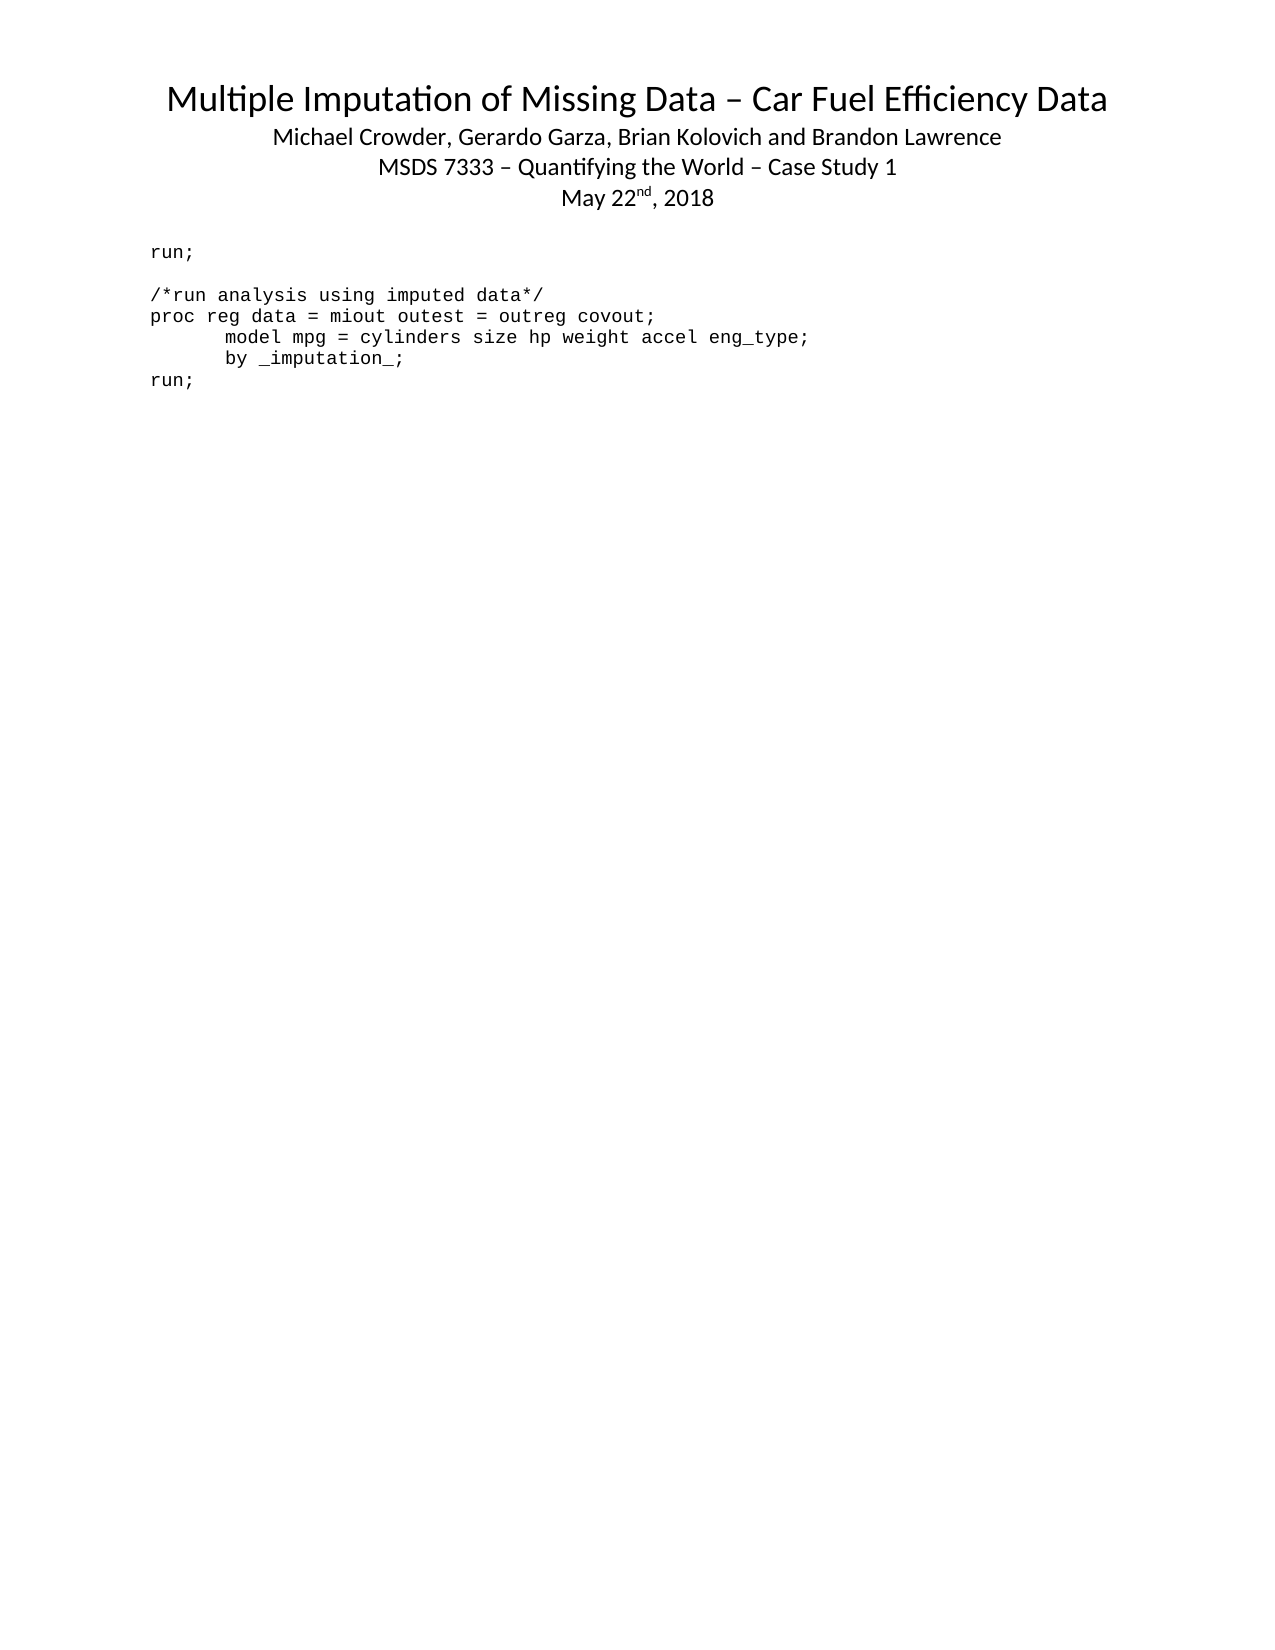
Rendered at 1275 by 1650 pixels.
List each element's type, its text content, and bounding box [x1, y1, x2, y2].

text run; [150, 370, 1125, 392]
text proc reg data = miout outest = outreg covout; [150, 307, 1125, 328]
text /*run analysis using imputed data*/ [150, 285, 1125, 307]
text model mpg = cylinders size hp weight accel eng_type; [150, 328, 1125, 349]
text by _imputation_; [150, 349, 1125, 370]
text run; [150, 243, 1125, 264]
